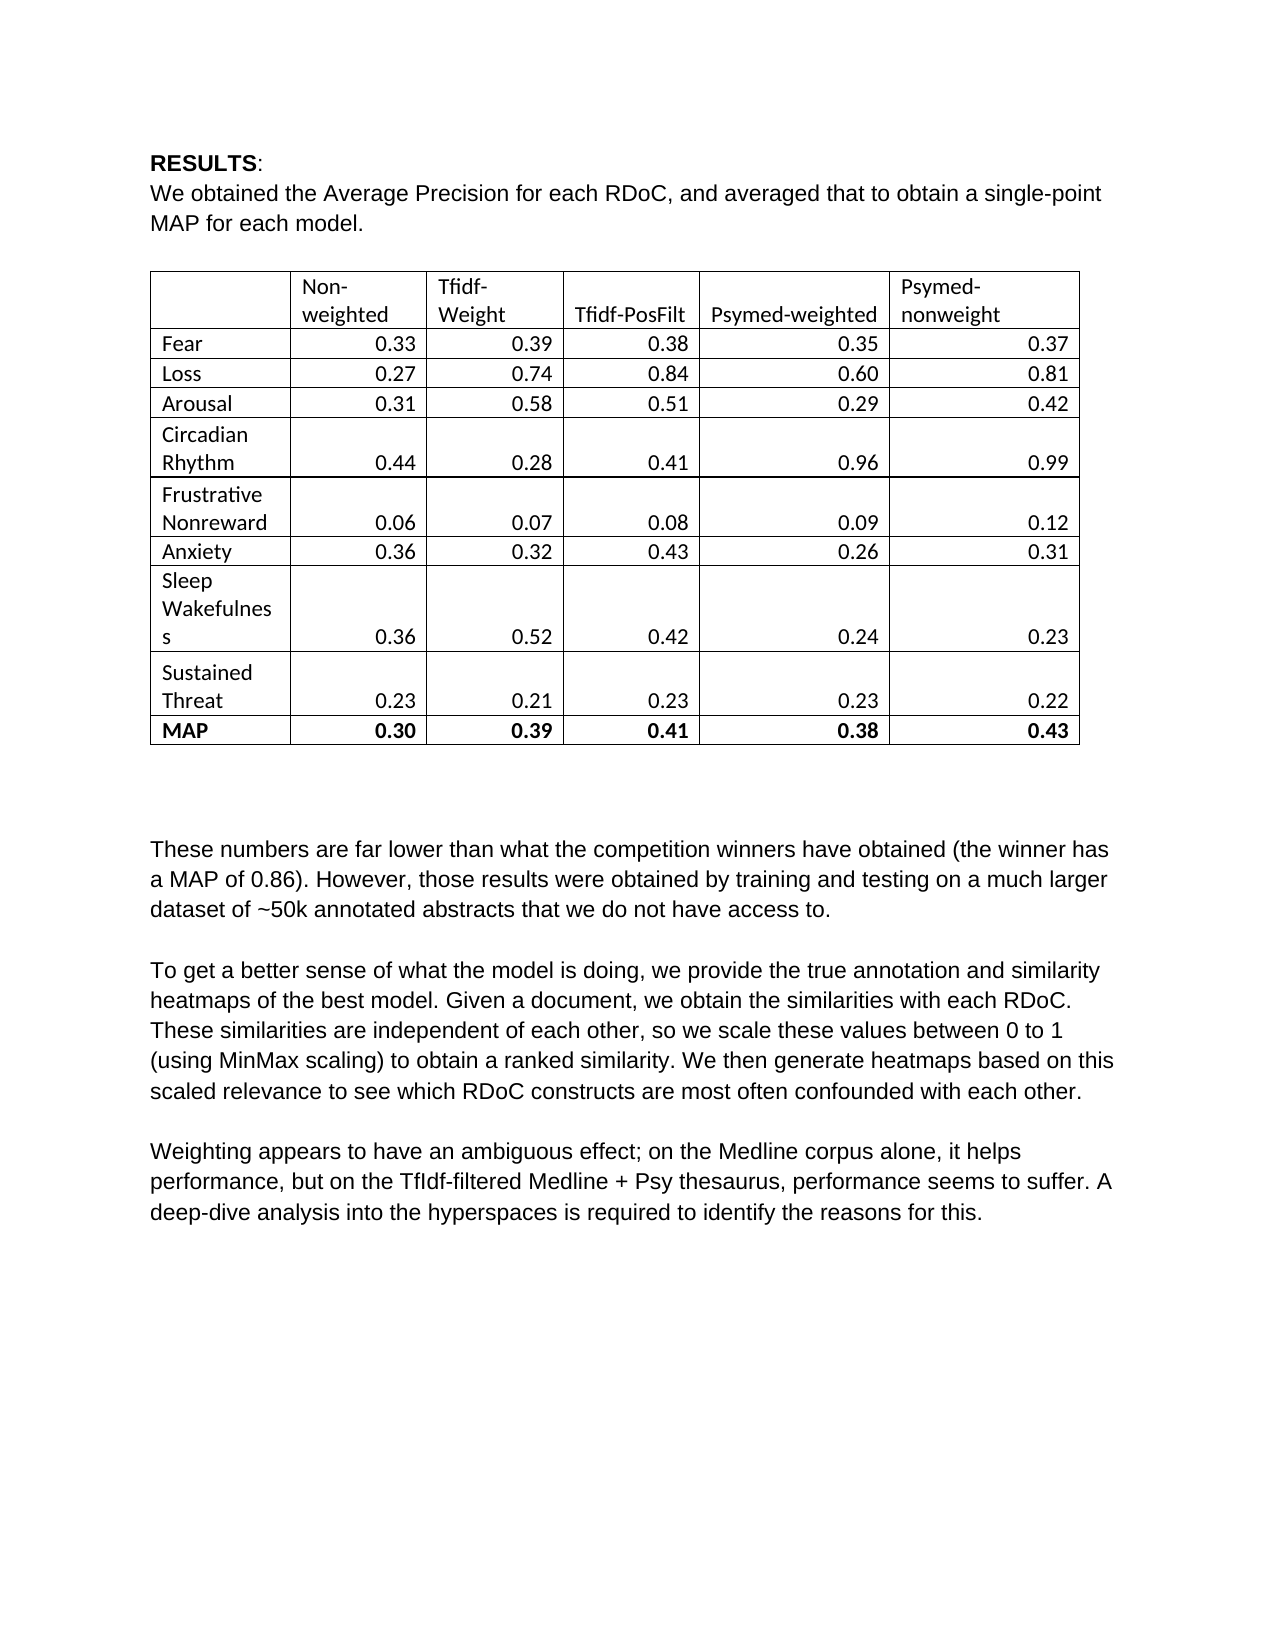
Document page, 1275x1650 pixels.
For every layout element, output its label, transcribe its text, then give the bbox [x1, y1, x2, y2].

table_cell 0.60 [700, 359, 889, 387]
table_cell 0.08 [564, 478, 699, 536]
table_cell Sleep Wakefulness [151, 566, 290, 651]
table_cell 0.39 [427, 716, 563, 744]
table_cell 0.74 [427, 359, 563, 387]
table_cell Arousal [151, 388, 290, 417]
table_cell Loss [151, 359, 290, 387]
table_header Tfidf-PosFilt [564, 272, 699, 328]
text Weighting appears to have an ambiguous effect; on the Medline corpus alone, it helps performance, but on the TfIdf-filtered Medline + Psy thesaurus, performance seems to suffer. A deep-dive analysis into the hyperspaces is required to identify the reasons for this. [150, 1138, 1125, 1225]
table_cell 0.31 [890, 537, 1079, 565]
table_header Psymed-weighted [700, 272, 889, 328]
table_cell 0.39 [427, 329, 563, 358]
table_cell 0.81 [890, 359, 1079, 387]
table_cell 0.27 [291, 359, 426, 387]
table_cell 0.42 [890, 388, 1079, 417]
table_cell 0.36 [291, 537, 426, 565]
table_cell 0.12 [890, 478, 1079, 536]
table_cell 0.23 [564, 652, 699, 714]
table_cell 0.43 [564, 537, 699, 565]
table_cell 0.23 [700, 652, 889, 714]
table_cell 0.23 [291, 652, 426, 714]
text RESULTS: [150, 150, 1125, 176]
table_cell 0.36 [291, 566, 426, 651]
table_cell 0.32 [427, 537, 563, 565]
table_cell Frustrative Nonreward [151, 478, 290, 536]
table_cell 0.41 [564, 716, 699, 744]
table_cell 0.38 [564, 329, 699, 358]
table_cell 0.30 [291, 716, 426, 744]
table_cell 0.29 [700, 388, 889, 417]
table_cell 0.07 [427, 478, 563, 536]
table_cell 0.35 [700, 329, 889, 358]
table_cell 0.23 [890, 566, 1079, 651]
table_cell 0.38 [700, 716, 889, 744]
table_cell 0.31 [291, 388, 426, 417]
table_header Non-weighted [291, 272, 426, 328]
table_cell 0.21 [427, 652, 563, 714]
text We obtained the Average Precision for each RDoC, and averaged that to obtain a single-point MAP for each model. [150, 180, 1125, 237]
table_header [151, 272, 290, 328]
text To get a better sense of what the model is doing, we provide the true annotation and similarity heatmaps of the best model. Given a document, we obtain the similarities with each RDoC. These similarities are independent of each other, so we scale these values between 0 to 1 (using MinMax scaling) to obtain a ranked similarity. We then generate heatmaps based on this scaled relevance to see which RDoC constructs are most often confounded with each other. [150, 957, 1125, 1104]
table_cell Sustained Threat [151, 652, 290, 714]
table_cell 0.22 [890, 652, 1079, 714]
table_cell 0.84 [564, 359, 699, 387]
table_cell 0.44 [291, 418, 426, 476]
table_cell Fear [151, 329, 290, 358]
text These numbers are far lower than what the competition winners have obtained (the winner has a MAP of 0.86). However, those results were obtained by training and testing on a much larger dataset of ~50k annotated abstracts that we do not have access to. [150, 836, 1125, 923]
table_cell 0.96 [700, 418, 889, 476]
table_cell 0.06 [291, 478, 426, 536]
table_cell 0.52 [427, 566, 563, 651]
table_cell 0.28 [427, 418, 563, 476]
table_header Tfidf-Weight [427, 272, 563, 328]
table_cell MAP [151, 716, 290, 744]
table_cell 0.37 [890, 329, 1079, 358]
table_cell Circadian Rhythm [151, 418, 290, 476]
table_cell 0.26 [700, 537, 889, 565]
table_cell 0.24 [700, 566, 889, 651]
table_cell 0.42 [564, 566, 699, 651]
table_cell 0.41 [564, 418, 699, 476]
table_header Psymed-nonweight [890, 272, 1079, 328]
table_cell 0.09 [700, 478, 889, 536]
table_cell 0.33 [291, 329, 426, 358]
table_cell 0.99 [890, 418, 1079, 476]
table_cell 0.43 [890, 716, 1079, 744]
table_cell 0.51 [564, 388, 699, 417]
table_cell 0.58 [427, 388, 563, 417]
table_cell Anxiety [151, 537, 290, 565]
